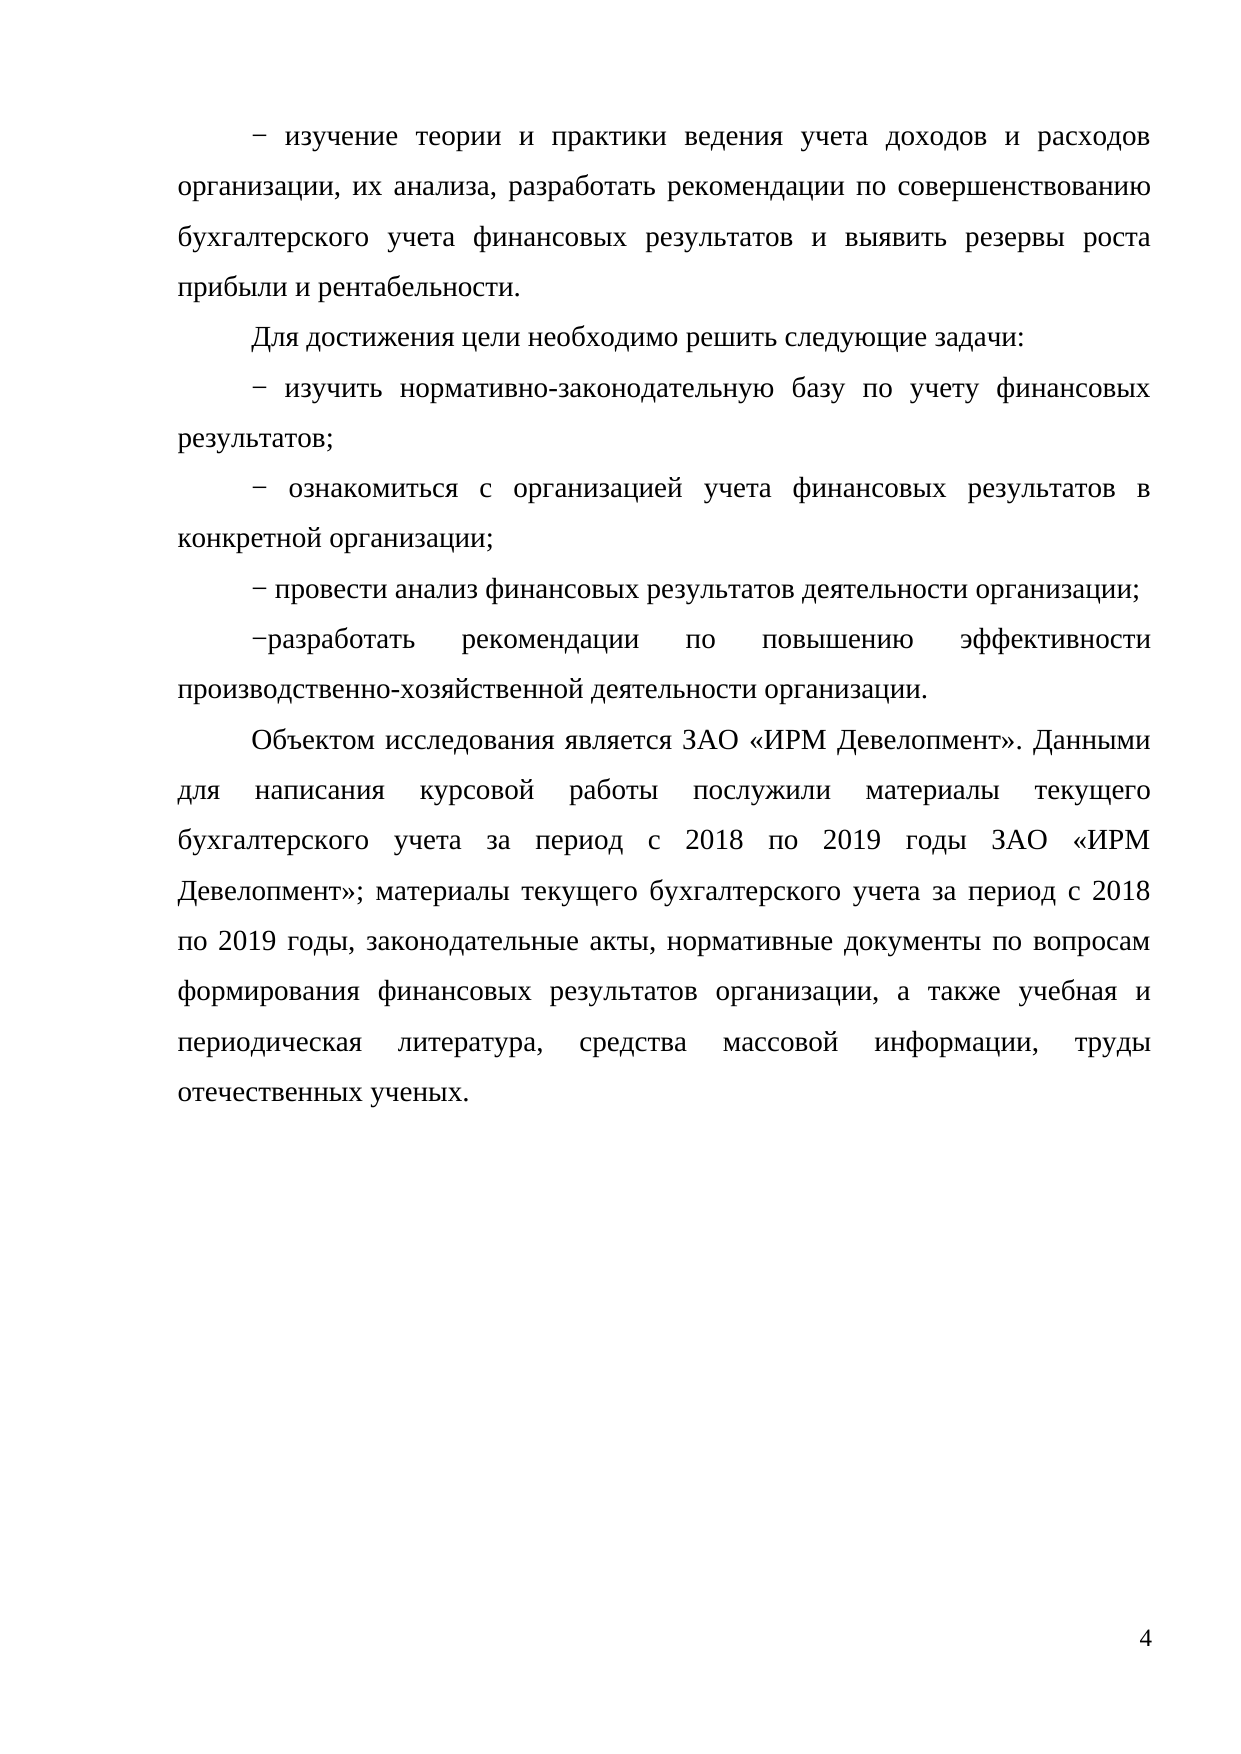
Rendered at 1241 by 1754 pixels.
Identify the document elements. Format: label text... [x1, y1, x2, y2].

text − провести анализ финансовых результатов деятельности организации; [177, 571, 1152, 604]
text Объектом исследования является ЗАО «ИРМ Девелопмент». Данными для написания курсовой работы послужили материалы текущего бухгалтерского учета за период с 2018 по 2019 годы ЗАО «ИРМ Девелопмент»; материалы текущего бухгалтерского учета за период с 2018 по 2019 годы, законодательные акты, нормативные документы по вопросам формирования финансовых результатов организации, а также учебная и периодическая литература, средства массовой информации, труды отечественных ученых. [177, 722, 1152, 1108]
text − ознакомиться с организацией учета финансовых результатов в конкретной организации; [177, 470, 1152, 554]
text Для достижения цели необходимо решить следующие задачи: [177, 319, 1152, 353]
text − изучение теории и практики ведения учета доходов и расходов организации, их анализа, разработать рекомендации по совершенствованию бухгалтерского учета финансовых результатов и выявить резервы роста прибыли и рентабельности. [177, 118, 1152, 303]
text −разработать рекомендации по повышению эффективности производственно-хозяйственной деятельности организации. [177, 621, 1152, 705]
text − изучить нормативно-законодательную базу по учету финансовых результатов; [177, 370, 1152, 453]
